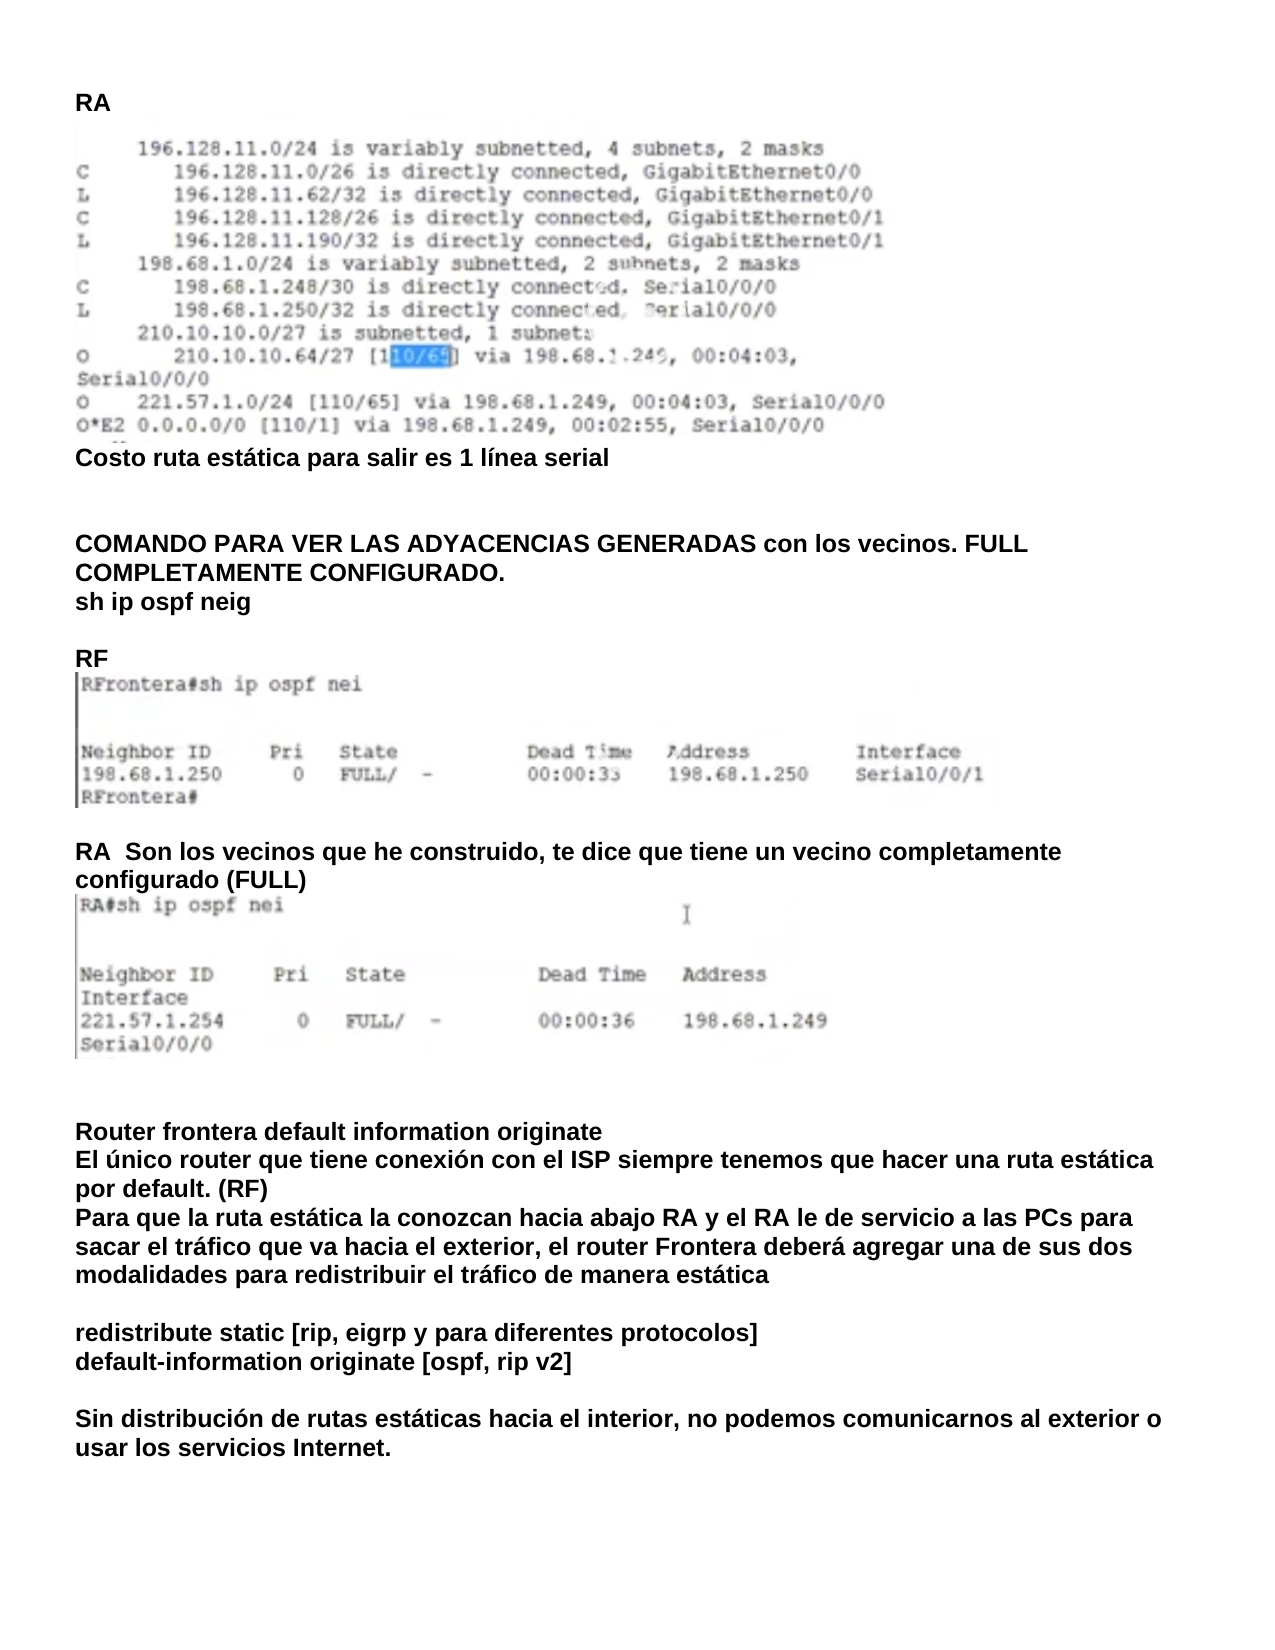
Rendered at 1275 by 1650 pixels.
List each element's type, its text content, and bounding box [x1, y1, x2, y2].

picture [75, 894, 834, 1059]
text RA [75, 88, 1200, 117]
text Router frontera default information originate [75, 1116, 1200, 1145]
text Para que la ruta estática la conozcan hacia abajo RA y el RA le de servicio a las PCs para sacar el tráfico que va hacia el exterior, el router Frontera deberá agregar una de sus dos modalidades para redistribuir el tráfico de manera estática [75, 1203, 1200, 1289]
picture [75, 116, 905, 443]
picture [75, 672, 996, 808]
text redistribute static [rip, eigrp y para diferentes protocolos] [75, 1318, 1200, 1346]
text El único router que tiene conexión con el ISP siempre tenemos que hacer una ruta estática por default. (RF) [75, 1145, 1200, 1203]
text sh ip ospf neig [75, 586, 1200, 615]
text RA Son los vecinos que he construido, te dice que tiene un vecino completamente configurado (FULL) [75, 837, 1200, 894]
text default-information originate [ospf, rip v2] [75, 1346, 1200, 1375]
text Costo ruta estática para salir es 1 línea serial [75, 443, 1200, 471]
text Sin distribución de rutas estáticas hacia el interior, no podemos comunicarnos al exterior o usar los servicios Internet. [75, 1404, 1200, 1461]
text RF [75, 644, 1200, 673]
text COMANDO PARA VER LAS ADYACENCIAS GENERADAS con los vecinos. FULL COMPLETAMENTE CONFIGURADO. [75, 529, 1200, 586]
